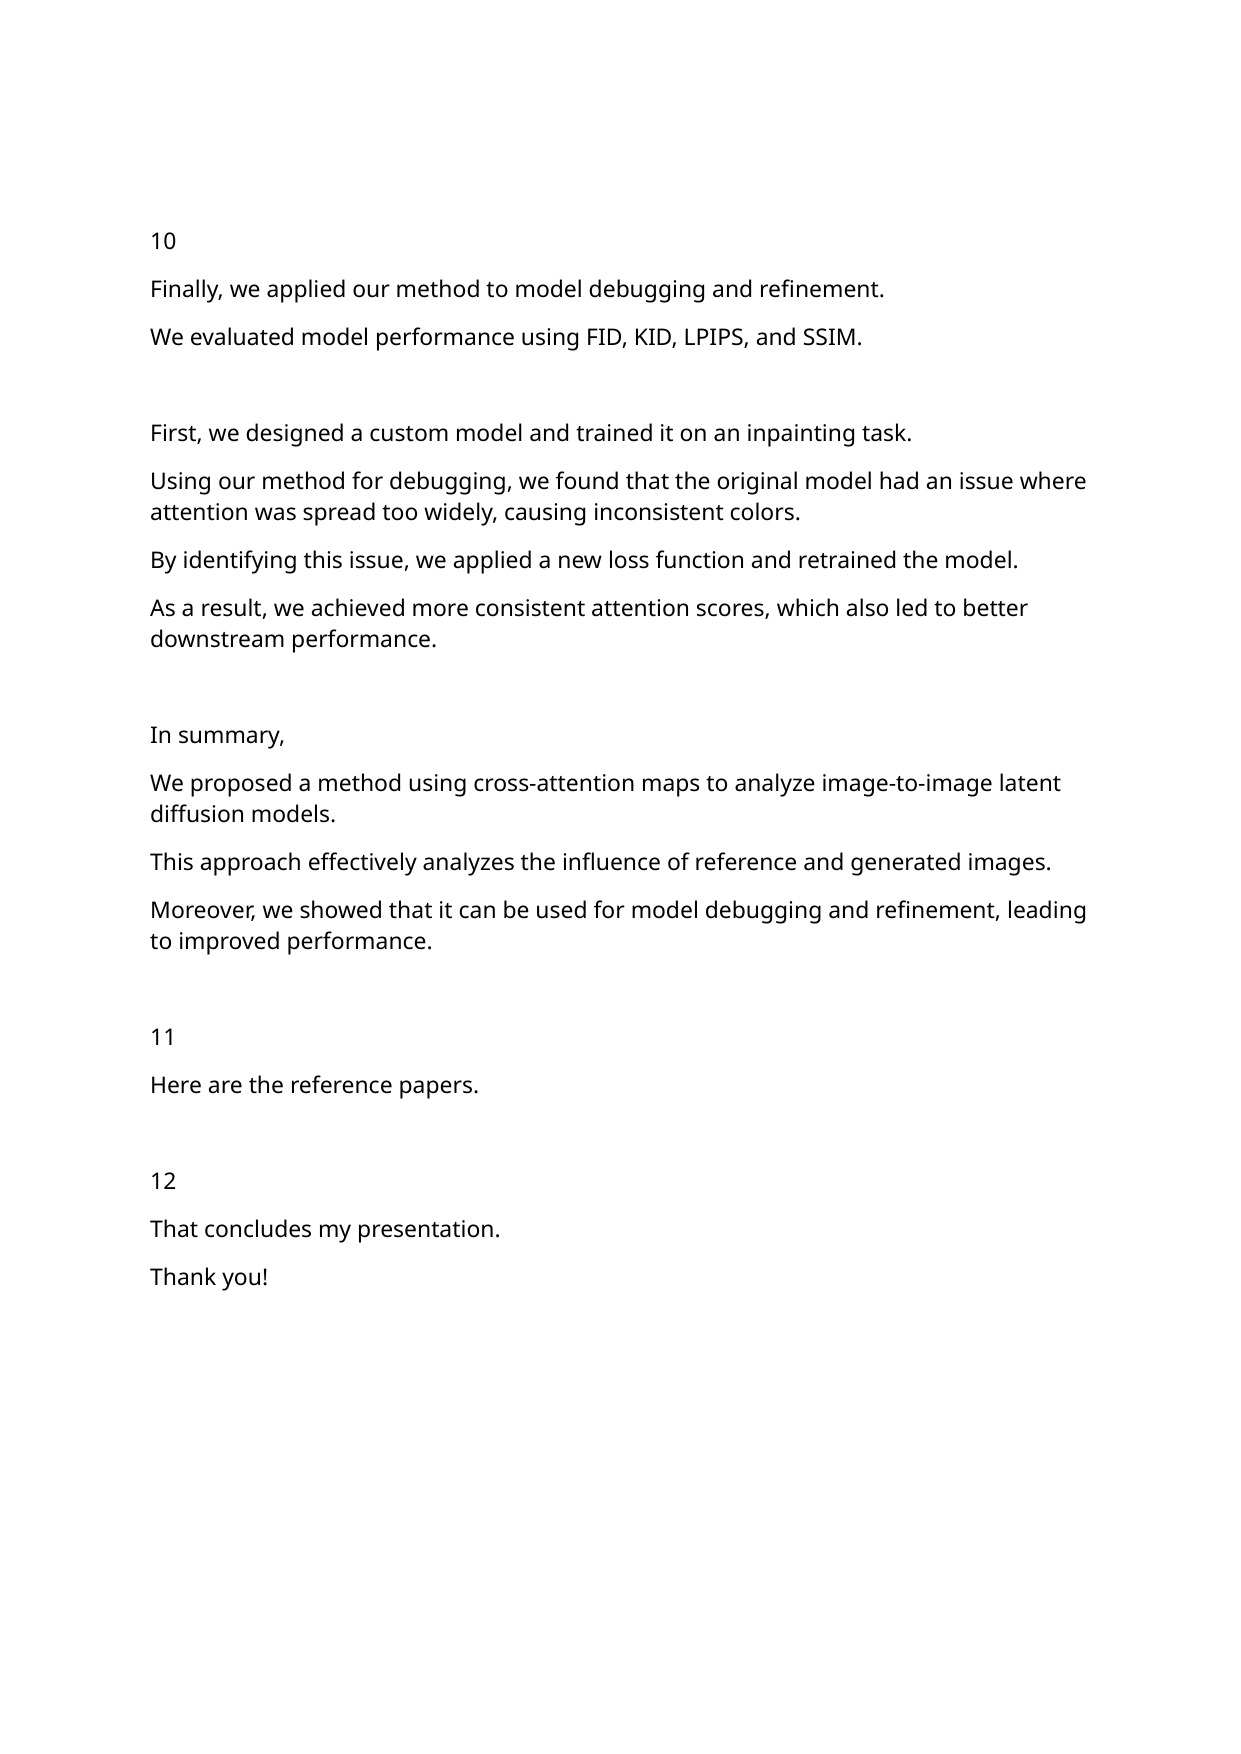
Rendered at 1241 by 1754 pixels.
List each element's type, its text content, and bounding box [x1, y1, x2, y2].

text Finally, we applied our method to model debugging and refinement. [150, 273, 1090, 304]
text That concludes my presentation. [150, 1213, 1090, 1244]
text We evaluated model performance using FID, KID, LPIPS, and SSIM. [150, 321, 1090, 352]
text We proposed a method using cross-attention maps to analyze image-to-image latent diffusion models. [150, 767, 1090, 829]
text This approach effectively analyzes the influence of reference and generated images. [150, 846, 1090, 877]
text In summary, [150, 719, 1090, 750]
text 11 [150, 1021, 1090, 1052]
text By identifying this issue, we applied a new loss function and retrained the model. [150, 544, 1090, 575]
text As a result, we achieved more consistent attention scores, which also led to better downstream performance. [150, 592, 1090, 654]
text Here are the reference papers. [150, 1069, 1090, 1100]
text 12 [150, 1165, 1090, 1196]
text First, we designed a custom model and trained it on an inpainting task. [150, 417, 1090, 448]
text Moreover, we showed that it can be used for model debugging and refinement, leading to improved performance. [150, 894, 1090, 956]
text Thank you! [150, 1261, 1090, 1292]
text 10 [150, 225, 1090, 256]
text Using our method for debugging, we found that the original model had an issue where attention was spread too widely, causing inconsistent colors. [150, 465, 1090, 527]
